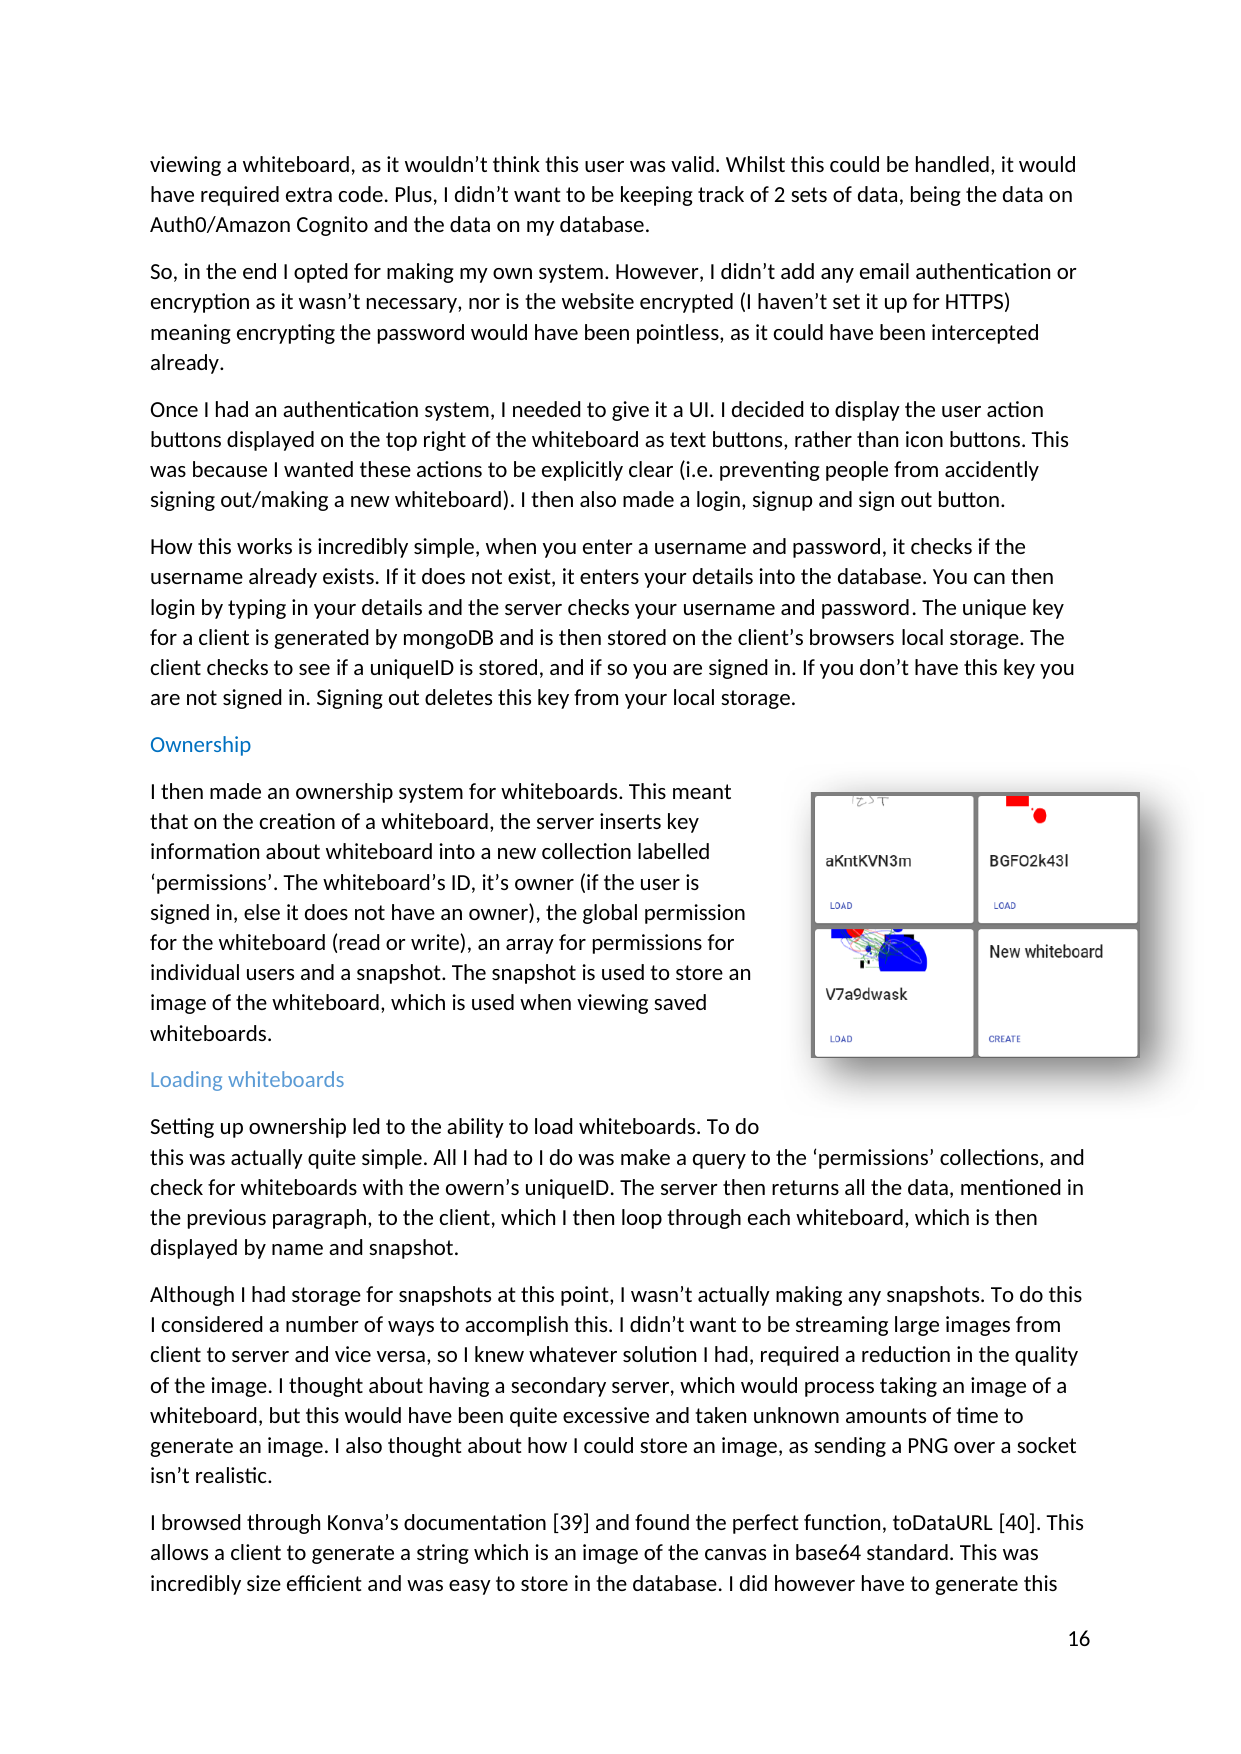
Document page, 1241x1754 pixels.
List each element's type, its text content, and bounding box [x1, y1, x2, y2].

picture [810, 792, 1140, 1058]
text Setting up ownership led to the ability to load whiteboards. To do this was actually quite simple. All I had to I do was make a query to the ‘permissions’ collections, and check for whiteboards with the owern’s uniqueID. The server then returns all the data, mentioned in the previous paragraph, to the client, which I then loop through each whiteboard, which is then displayed by name and snapshot. [150, 1112, 1090, 1261]
text Once I had an authentication system, I needed to give it a UI. I decided to display the user action buttons displayed on the top right of the whiteboard as text buttons, rather than icon buttons. This was because I wanted these actions to be explicitly clear (i.e. preventing people from accidently signing out/making a new whiteboard). I then also made a login, signup and sign out button. [150, 395, 1090, 513]
text How this works is incredibly simple, when you enter a username and password, it checks if the username already exists. If it does not exist, it enters your details into the database. You can then login by typing in your details and the server checks your username and password. The unique key for a client is generated by mongoDB and is then stored on the client’s browsers local storage. The client checks to see if a uniqueID is stored, and if so you are signed in. If you don’t have this key you are not signed in. Signing out deletes this key from your local storage. [150, 532, 1090, 711]
text Loading whiteboards [150, 1066, 815, 1094]
text Ownership [150, 730, 1090, 758]
text So, in the end I opted for making my own system. However, I didn’t add any email authentication or encryption as it wasn’t necessary, nor is the website encrypted (I haven’t set it up for HTTPS) meaning encrypting the password would have been pointless, as it could have been intercepted already. [150, 257, 1090, 376]
text I then made an ownership system for whiteboards. This meant that on the creation of a whiteboard, the server inserts key information about whiteboard into a new collection labelled ‘permissions’. The whiteboard’s ID, it’s owner (if the user is signed in, else it does not have an owner), the global permission for the whiteboard (read or write), an array for permissions for individual users and a snapshot. The snapshot is used to store an image of the whiteboard, which is used when viewing saved whiteboards. [150, 777, 839, 1047]
